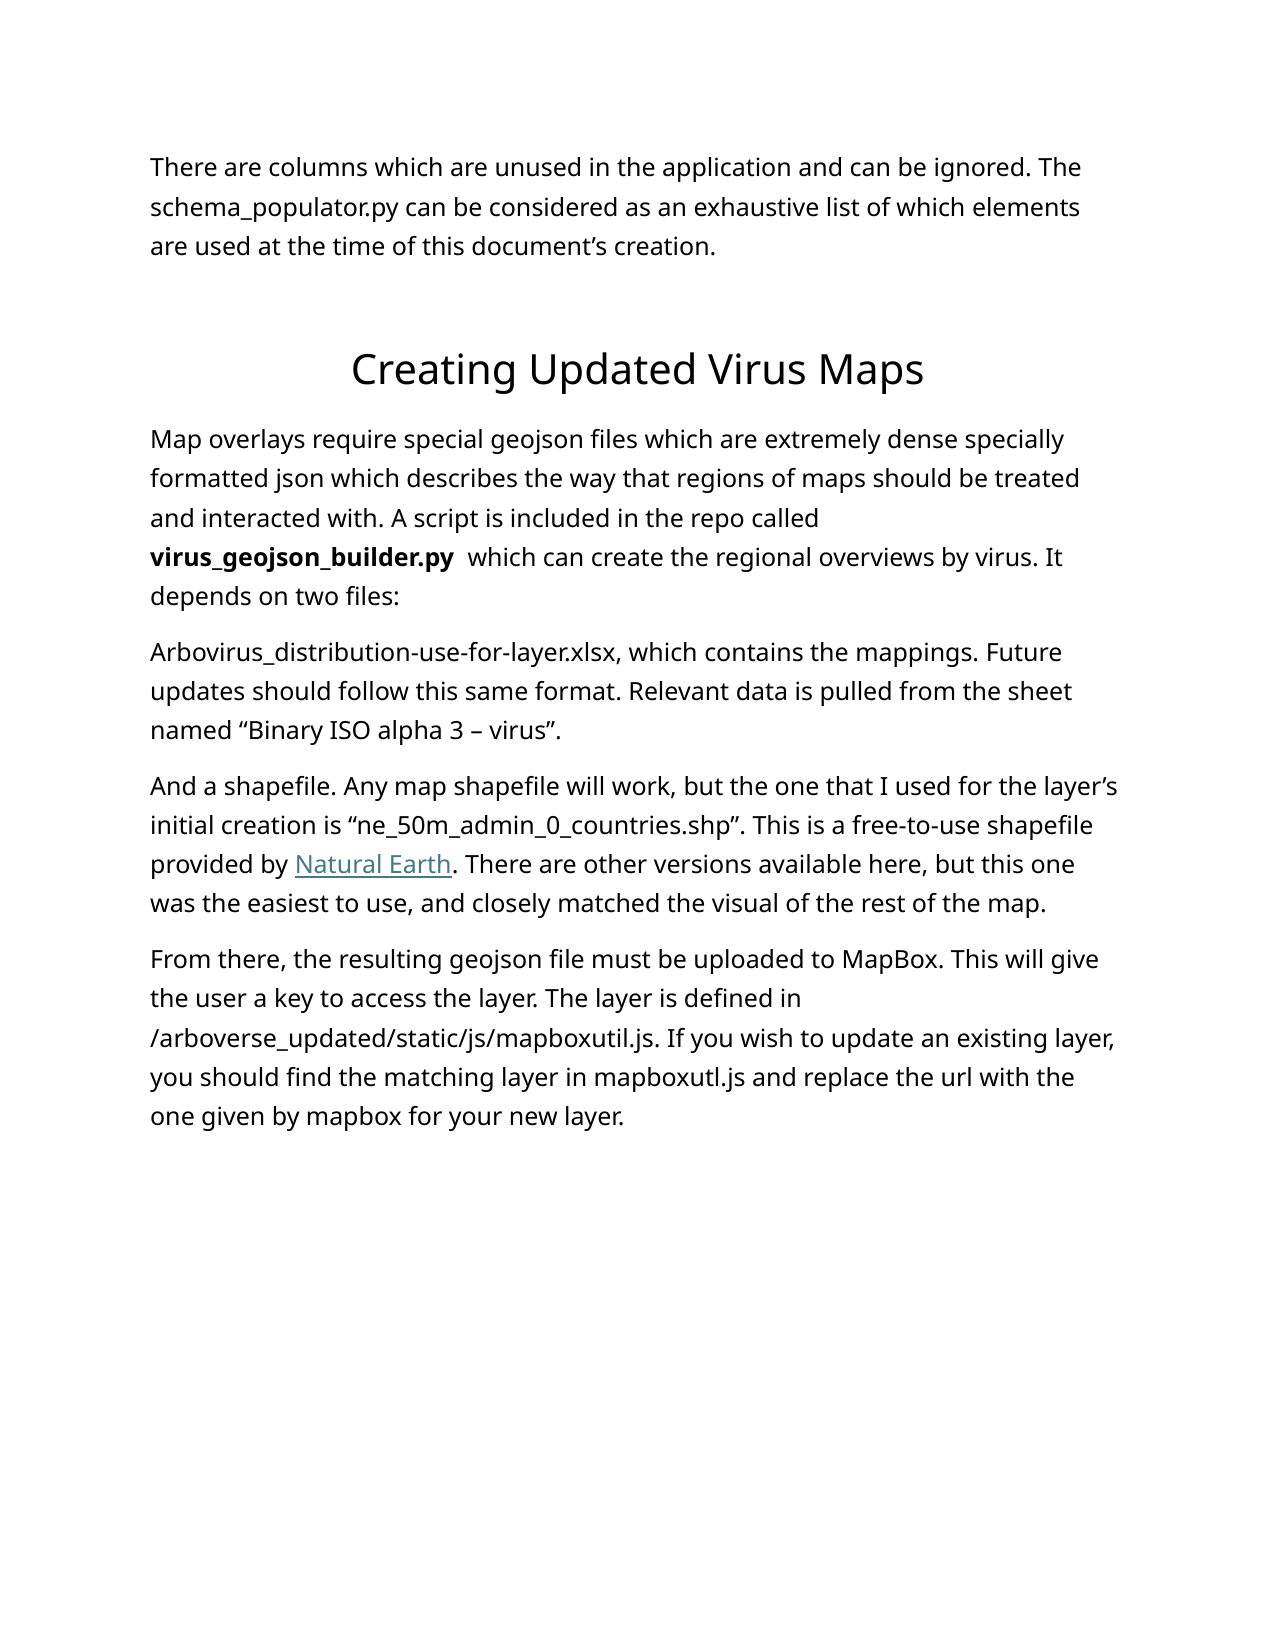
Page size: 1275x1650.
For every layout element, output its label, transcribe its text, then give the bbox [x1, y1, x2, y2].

text And a shapefile. Any map shapefile will work, but the one that I used for the layer’s initial creation is “ne_50m_admin_0_countries.shp”. This is a free-to-use shapefile provided by Natural Earth. There are other versions available here, but this one was the easiest to use, and closely matched the visual of the rest of the map. [150, 768, 1125, 920]
text Creating Updated Virus Maps [150, 340, 1125, 397]
text From there, the resulting geojson file must be uploaded to MapBox. This will give the user a key to access the layer. The layer is defined in /arboverse_updated/static/js/mapboxutil.js. If you wish to update an existing layer, you should find the matching layer in mapboxutl.js and replace the url with the one given by mapbox for your new layer. [150, 942, 1125, 1133]
text There are columns which are unused in the application and can be ignored. The schema_populator.py can be considered as an exhaustive list of which elements are used at the time of this document’s creation. [150, 150, 1125, 262]
text Map overlays require special geojson files which are extremely dense specially formatted json which describes the way that regions of maps should be treated and interacted with. A script is included in the repo called virus_geojson_builder.py which can create the regional overviews by virus. It depends on two files: [150, 422, 1125, 613]
text Arbovirus_distribution-use-for-layer.xlsx, which contains the mappings. Future updates should follow this same format. Relevant data is pulled from the sheet named “Binary ISO alpha 3 – virus”. [150, 634, 1125, 747]
